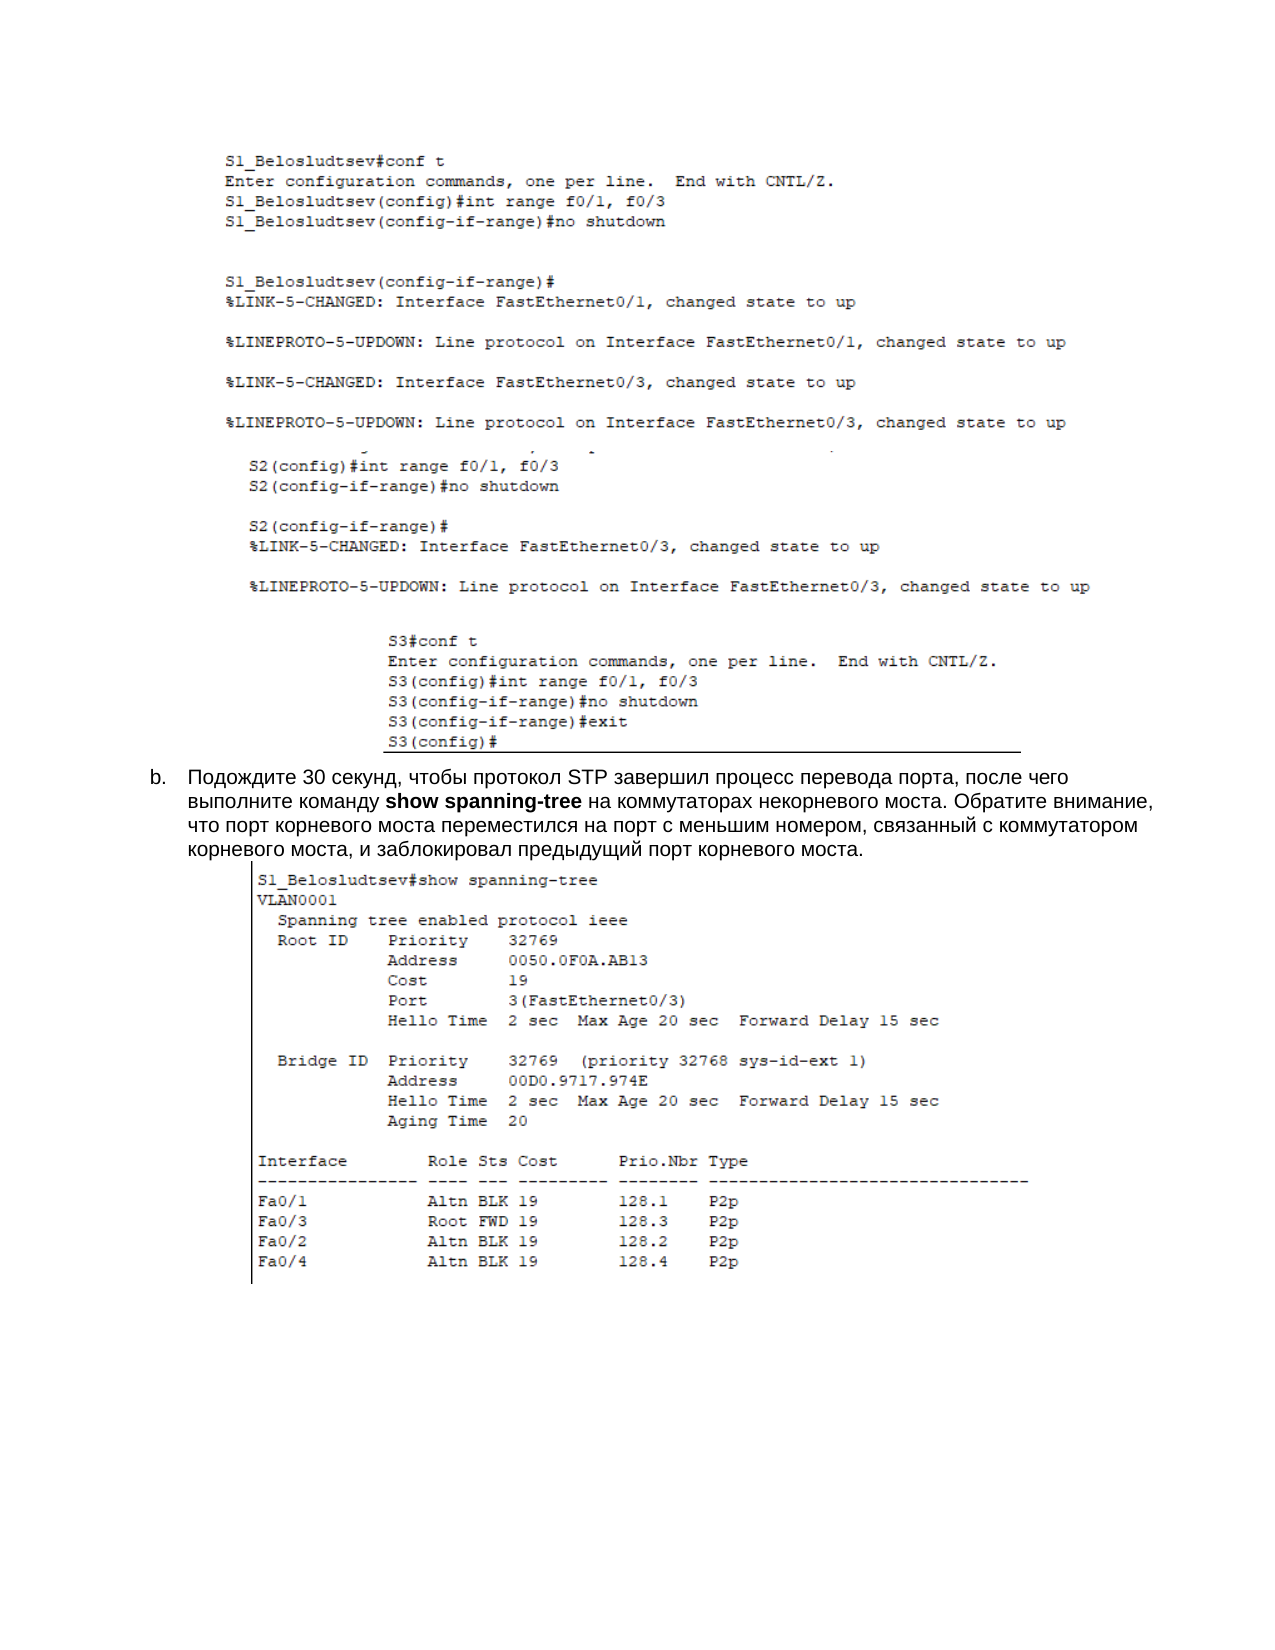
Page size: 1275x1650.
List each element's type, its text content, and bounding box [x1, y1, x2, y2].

text выполните команду show spanning-tree на коммутаторах некорневого моста. Обратите внимание, что порт корневого моста переместился на порт с меньшим номером, связанный с коммутатором корневого моста, и заблокировал предыдущий порт корневого моста. [187, 789, 1169, 861]
list Подождите 30 секунд, чтобы протокол STP завершил процесс перевода порта, после чего [149, 765, 1217, 789]
picture [251, 861, 1107, 1284]
picture [245, 451, 1159, 614]
picture [220, 141, 1185, 440]
picture [383, 626, 1021, 753]
